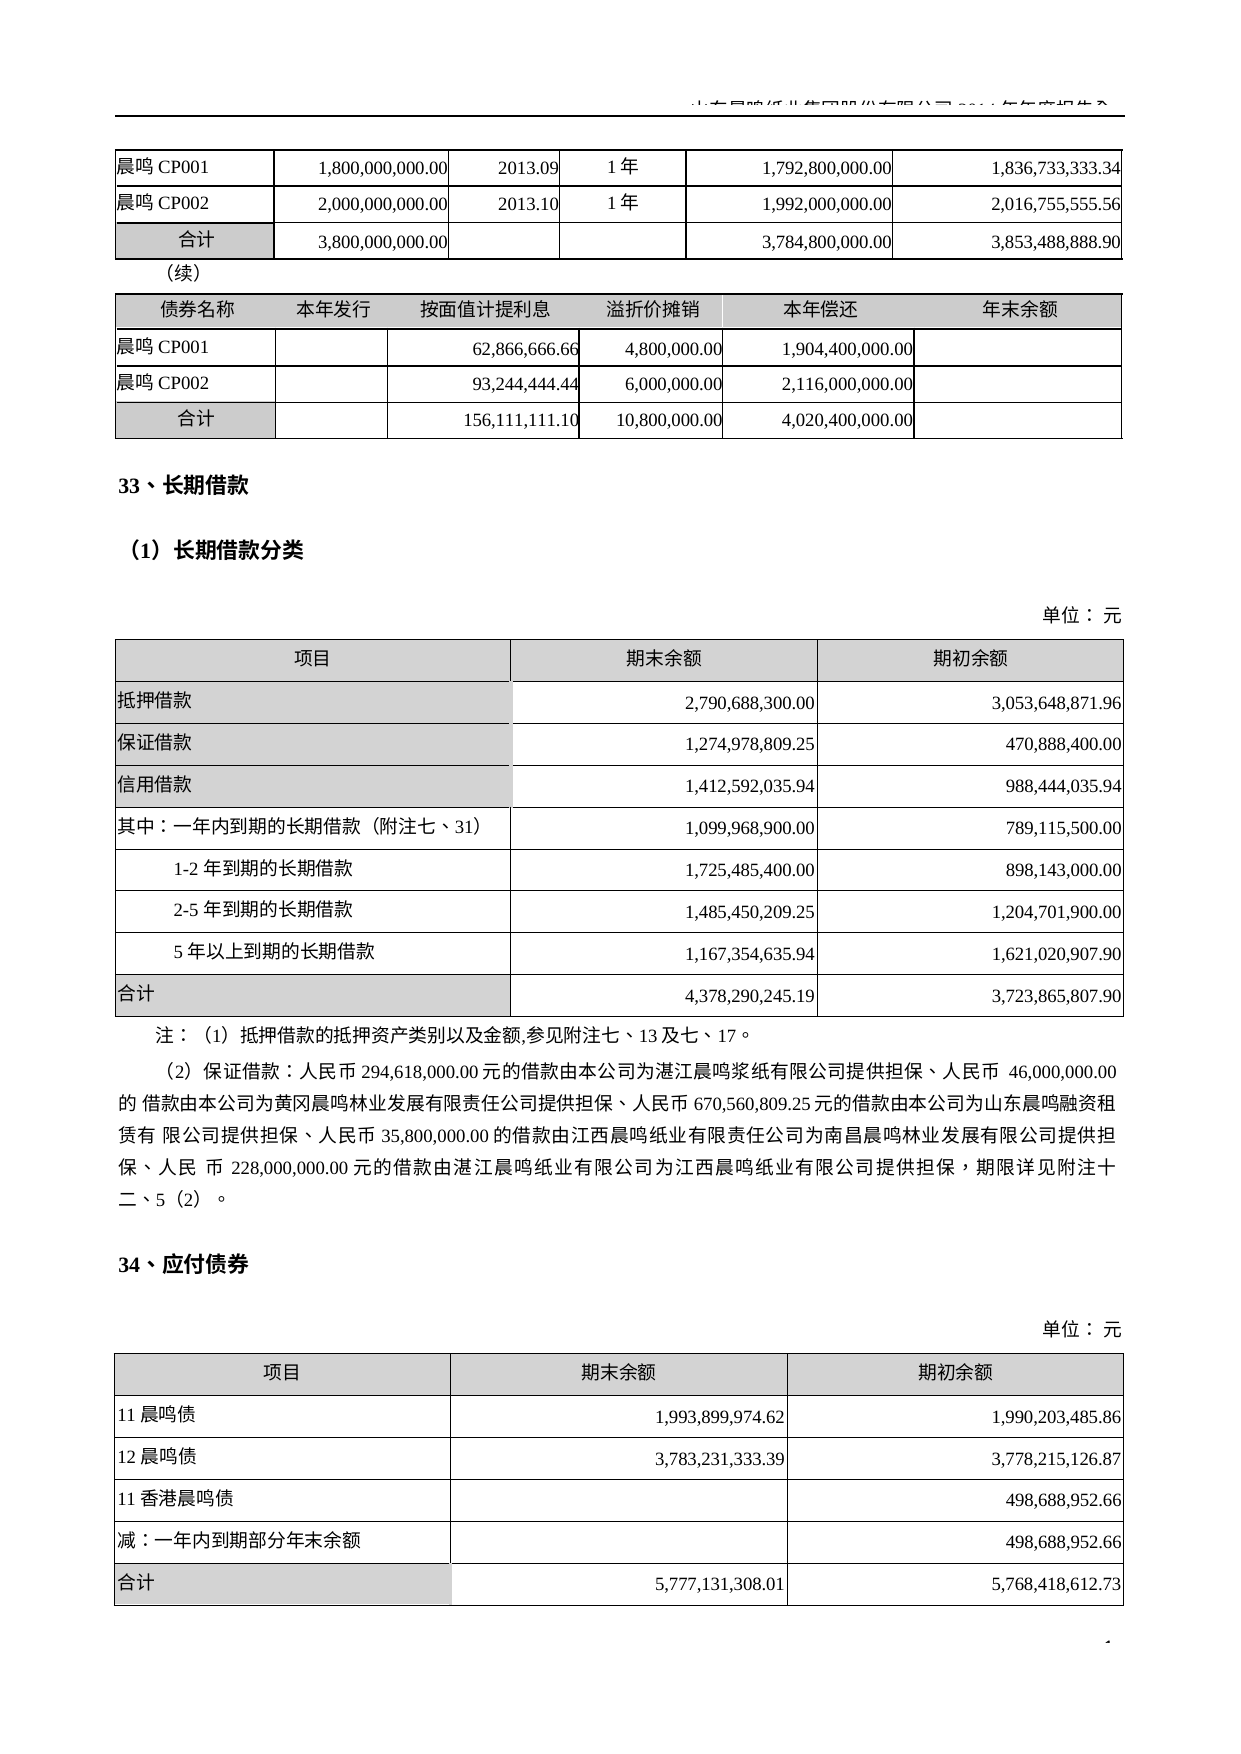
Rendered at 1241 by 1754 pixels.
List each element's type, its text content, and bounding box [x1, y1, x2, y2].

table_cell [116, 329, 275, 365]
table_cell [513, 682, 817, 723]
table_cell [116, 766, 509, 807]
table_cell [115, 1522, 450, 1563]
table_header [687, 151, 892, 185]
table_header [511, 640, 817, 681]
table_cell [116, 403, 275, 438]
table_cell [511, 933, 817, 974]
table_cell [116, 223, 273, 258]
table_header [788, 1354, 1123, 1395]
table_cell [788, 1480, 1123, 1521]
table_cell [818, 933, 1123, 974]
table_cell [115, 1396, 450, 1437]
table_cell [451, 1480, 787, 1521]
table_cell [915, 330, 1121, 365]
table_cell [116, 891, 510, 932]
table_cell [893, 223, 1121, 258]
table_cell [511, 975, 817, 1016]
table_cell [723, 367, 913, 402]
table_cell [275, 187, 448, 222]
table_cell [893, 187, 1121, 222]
text 单位： 元 [102, 1316, 1122, 1342]
text 单位： 元 [102, 602, 1122, 628]
subtitle （1）长期借款分类 [118, 535, 1123, 564]
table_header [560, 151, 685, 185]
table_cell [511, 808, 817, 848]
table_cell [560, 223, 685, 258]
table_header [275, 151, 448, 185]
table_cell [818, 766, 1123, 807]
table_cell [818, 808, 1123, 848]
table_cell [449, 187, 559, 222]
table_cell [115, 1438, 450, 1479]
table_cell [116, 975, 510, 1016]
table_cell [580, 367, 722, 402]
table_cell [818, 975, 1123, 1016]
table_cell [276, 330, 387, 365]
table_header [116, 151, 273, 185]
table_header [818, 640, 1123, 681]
subtitle 34、应付债券 [118, 1249, 1123, 1279]
text （续） [156, 260, 1123, 286]
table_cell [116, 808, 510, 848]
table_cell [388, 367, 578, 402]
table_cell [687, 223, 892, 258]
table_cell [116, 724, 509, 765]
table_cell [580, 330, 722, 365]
text 注：（1）抵押借款的抵押资产类别以及金额,参见附注七、13及七、17。 [156, 1022, 1123, 1048]
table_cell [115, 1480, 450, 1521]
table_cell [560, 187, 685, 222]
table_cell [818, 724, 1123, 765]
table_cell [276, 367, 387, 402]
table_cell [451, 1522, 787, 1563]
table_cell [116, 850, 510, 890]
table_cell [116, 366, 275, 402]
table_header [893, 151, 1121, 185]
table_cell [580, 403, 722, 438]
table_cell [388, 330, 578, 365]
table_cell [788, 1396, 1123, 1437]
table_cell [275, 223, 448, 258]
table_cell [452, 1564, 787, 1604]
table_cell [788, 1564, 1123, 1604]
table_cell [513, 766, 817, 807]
subtitle 33、长期借款 [118, 470, 1123, 500]
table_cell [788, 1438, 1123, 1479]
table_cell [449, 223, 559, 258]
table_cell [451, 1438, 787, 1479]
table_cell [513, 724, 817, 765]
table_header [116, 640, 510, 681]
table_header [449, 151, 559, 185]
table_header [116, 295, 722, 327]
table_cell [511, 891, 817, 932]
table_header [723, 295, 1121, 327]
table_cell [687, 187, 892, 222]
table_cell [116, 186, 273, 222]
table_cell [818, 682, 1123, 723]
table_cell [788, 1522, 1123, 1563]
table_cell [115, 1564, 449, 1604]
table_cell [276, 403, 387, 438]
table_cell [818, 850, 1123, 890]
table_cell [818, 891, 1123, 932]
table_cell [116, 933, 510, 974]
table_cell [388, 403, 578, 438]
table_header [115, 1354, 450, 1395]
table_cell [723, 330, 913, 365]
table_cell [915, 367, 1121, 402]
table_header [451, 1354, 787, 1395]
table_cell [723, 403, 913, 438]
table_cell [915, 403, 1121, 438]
text （2）保证借款：人民币294,618,000.00元的借款由本公司为湛江晨鸣浆纸有限公司提供担保、人民币 46,000,000.00的 借款由本公司为黄冈晨鸣林业发展有限责任公司提供担保、人民币670,560,809.25元的借款由本公司为山东晨鸣融资租赁有 限公司提供担保、人民币35,800,000.00的借款由江西晨鸣纸业有限责任公司为南昌晨鸣林业发展有限公司提供担保、人民 币 228,000,000.00元的借款由湛江晨鸣纸业有限公司为江西晨鸣纸业有限公司提供担保，期限详见附注十二、5（2）。 [118, 1058, 1117, 1211]
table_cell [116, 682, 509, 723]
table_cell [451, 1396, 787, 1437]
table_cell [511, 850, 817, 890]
